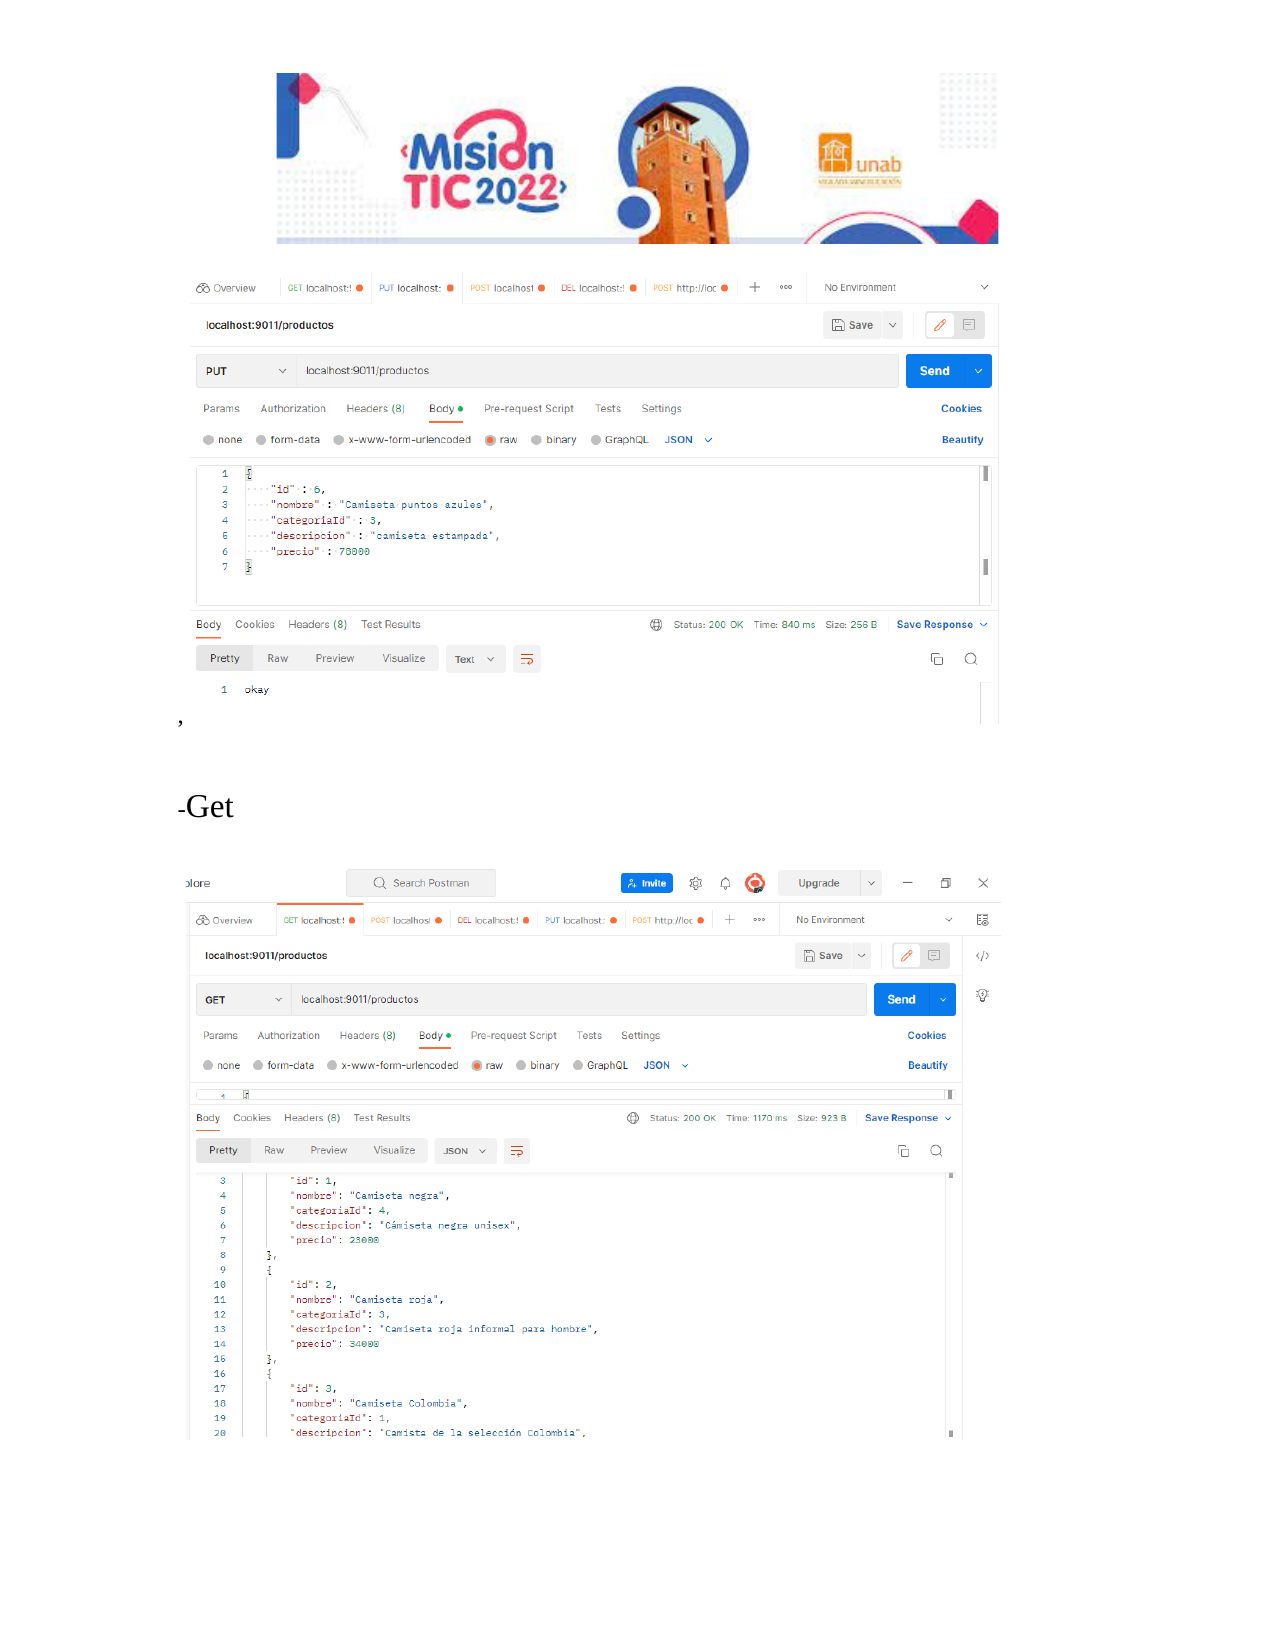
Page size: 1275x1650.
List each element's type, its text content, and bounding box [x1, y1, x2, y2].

picture [276, 73, 999, 244]
text -Get [177, 787, 1098, 825]
picture [189, 272, 999, 724]
picture [185, 863, 1002, 1440]
